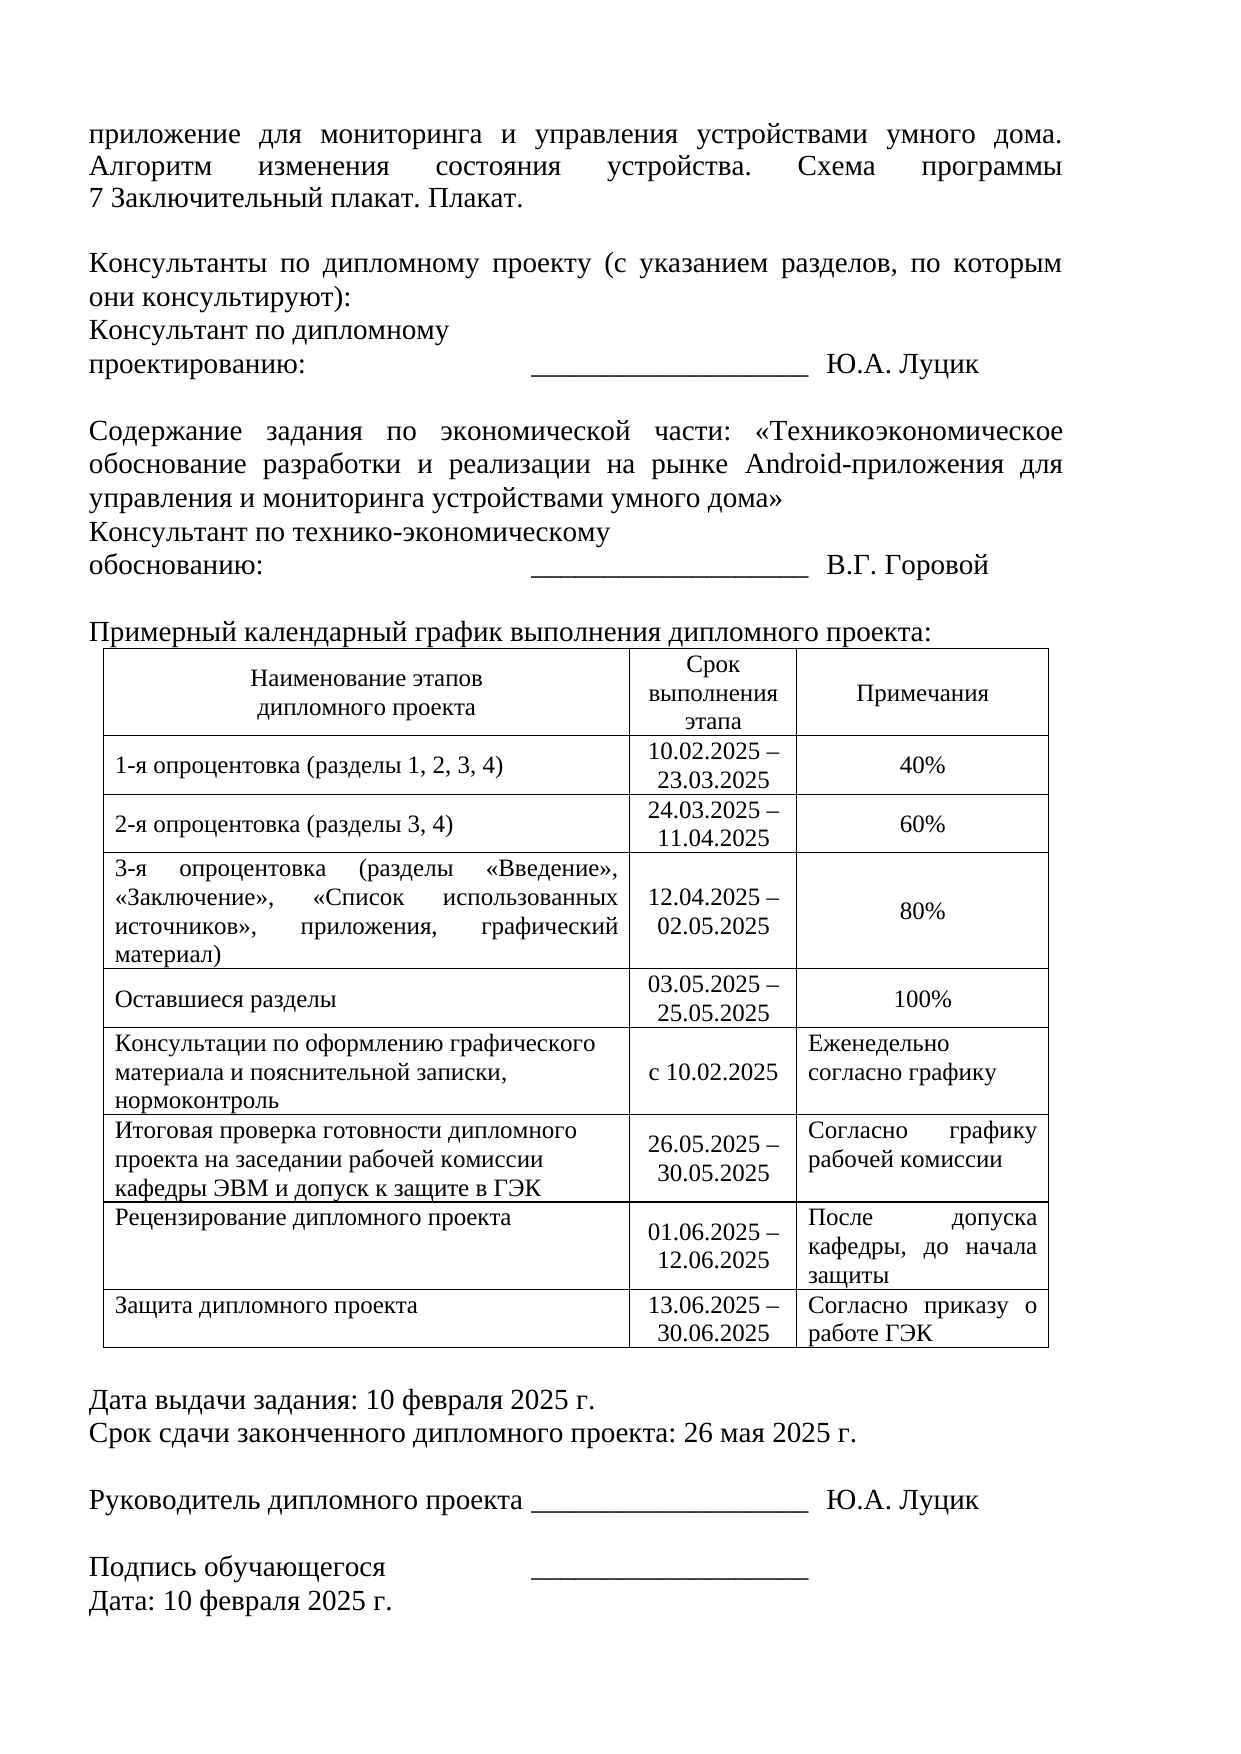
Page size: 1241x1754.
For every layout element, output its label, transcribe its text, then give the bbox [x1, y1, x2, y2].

table_cell Рецензирование дипломного проекта [104, 1203, 629, 1289]
table_cell 1-я опроцентовка (разделы 1, 2, 3, 4) [104, 736, 629, 794]
table_cell После допуска кафедры, до начала защиты [797, 1203, 1048, 1289]
table_cell Оставшиеся разделы [104, 969, 629, 1027]
text Подпись обучающегося ___________________ [89, 1549, 1063, 1583]
text Срок сдачи законченного дипломного проекта: 26 мая 2025 г. [89, 1415, 1063, 1449]
table_header Срок выполнения этапа [630, 649, 796, 735]
table_cell 10.02.2025 – 23.03.2025 [630, 736, 796, 794]
text Консультант по дипломному [89, 312, 1063, 346]
table_cell 24.03.2025 – 11.04.2025 [630, 795, 796, 852]
table_cell 12.04.2025 –02.05.2025 [630, 853, 796, 968]
text Дата выдачи задания: 10 февраля 2025 г. [89, 1382, 1063, 1415]
text Консультант по технико-экономическому [89, 514, 1063, 547]
table_cell Консультации по оформлению графического материала и пояснительной записки, нормоконтроль [104, 1028, 629, 1114]
table_cell 2-я опроцентовка (разделы 3, 4) [104, 795, 629, 852]
table_cell Еженедельно согласно графику [797, 1028, 1048, 1114]
table_cell 03.05.2025 –25.05.2025 [630, 969, 796, 1027]
text Консультанты по дипломному проекту (с указанием разделов, по которым они консультируют): [89, 245, 1063, 312]
table_cell 40% [797, 736, 1048, 794]
table_header Примечания [797, 649, 1048, 735]
table_cell с 10.02.2025 [630, 1028, 796, 1114]
text обоснованию: ___________________ В.Г. Горовой [89, 547, 1063, 581]
table_cell 60% [797, 795, 1048, 852]
table_cell Согласно приказу о работе ГЭК [797, 1290, 1048, 1347]
table_header Наименование этапов дипломного проекта [104, 649, 629, 735]
table_cell 80% [797, 853, 1048, 968]
text Содержание задания по экономической части: «Технико­экономическое обоснование разработки и реализации на рынке Android-приложения для управления и мониторинга устройствами умного дома» [89, 413, 1063, 514]
table_cell 100% [797, 969, 1048, 1027]
table_cell 13.06.2025 – 30.06.2025 [630, 1290, 796, 1347]
table_cell 3-я опроцентовка (разделы «Введение», «Заключение», «Список использованных источников», приложения, графический материал) [104, 853, 629, 968]
text Примерный календарный график выполнения дипломного проекта: [89, 614, 1063, 648]
text Руководитель дипломного проекта ___________________ Ю.А. Луцик [89, 1482, 1063, 1516]
table_cell Итоговая проверка готовности дипломного проекта на заседании рабочей комиссии кафедры ЭВМ и допуск к защите в ГЭК [104, 1115, 629, 1201]
table_cell Согласно графику рабочей комиссии [797, 1115, 1048, 1201]
text проектированию: ___________________ Ю.А. Луцик [89, 346, 1063, 379]
table_cell 01.06.2025 – 12.06.2025 [630, 1203, 796, 1289]
table_cell Защита дипломного проекта [104, 1290, 629, 1347]
text Дата: 10 февраля 2025 г. [89, 1583, 1063, 1617]
table_cell 26.05.2025 – 30.05.2025 [630, 1115, 796, 1201]
